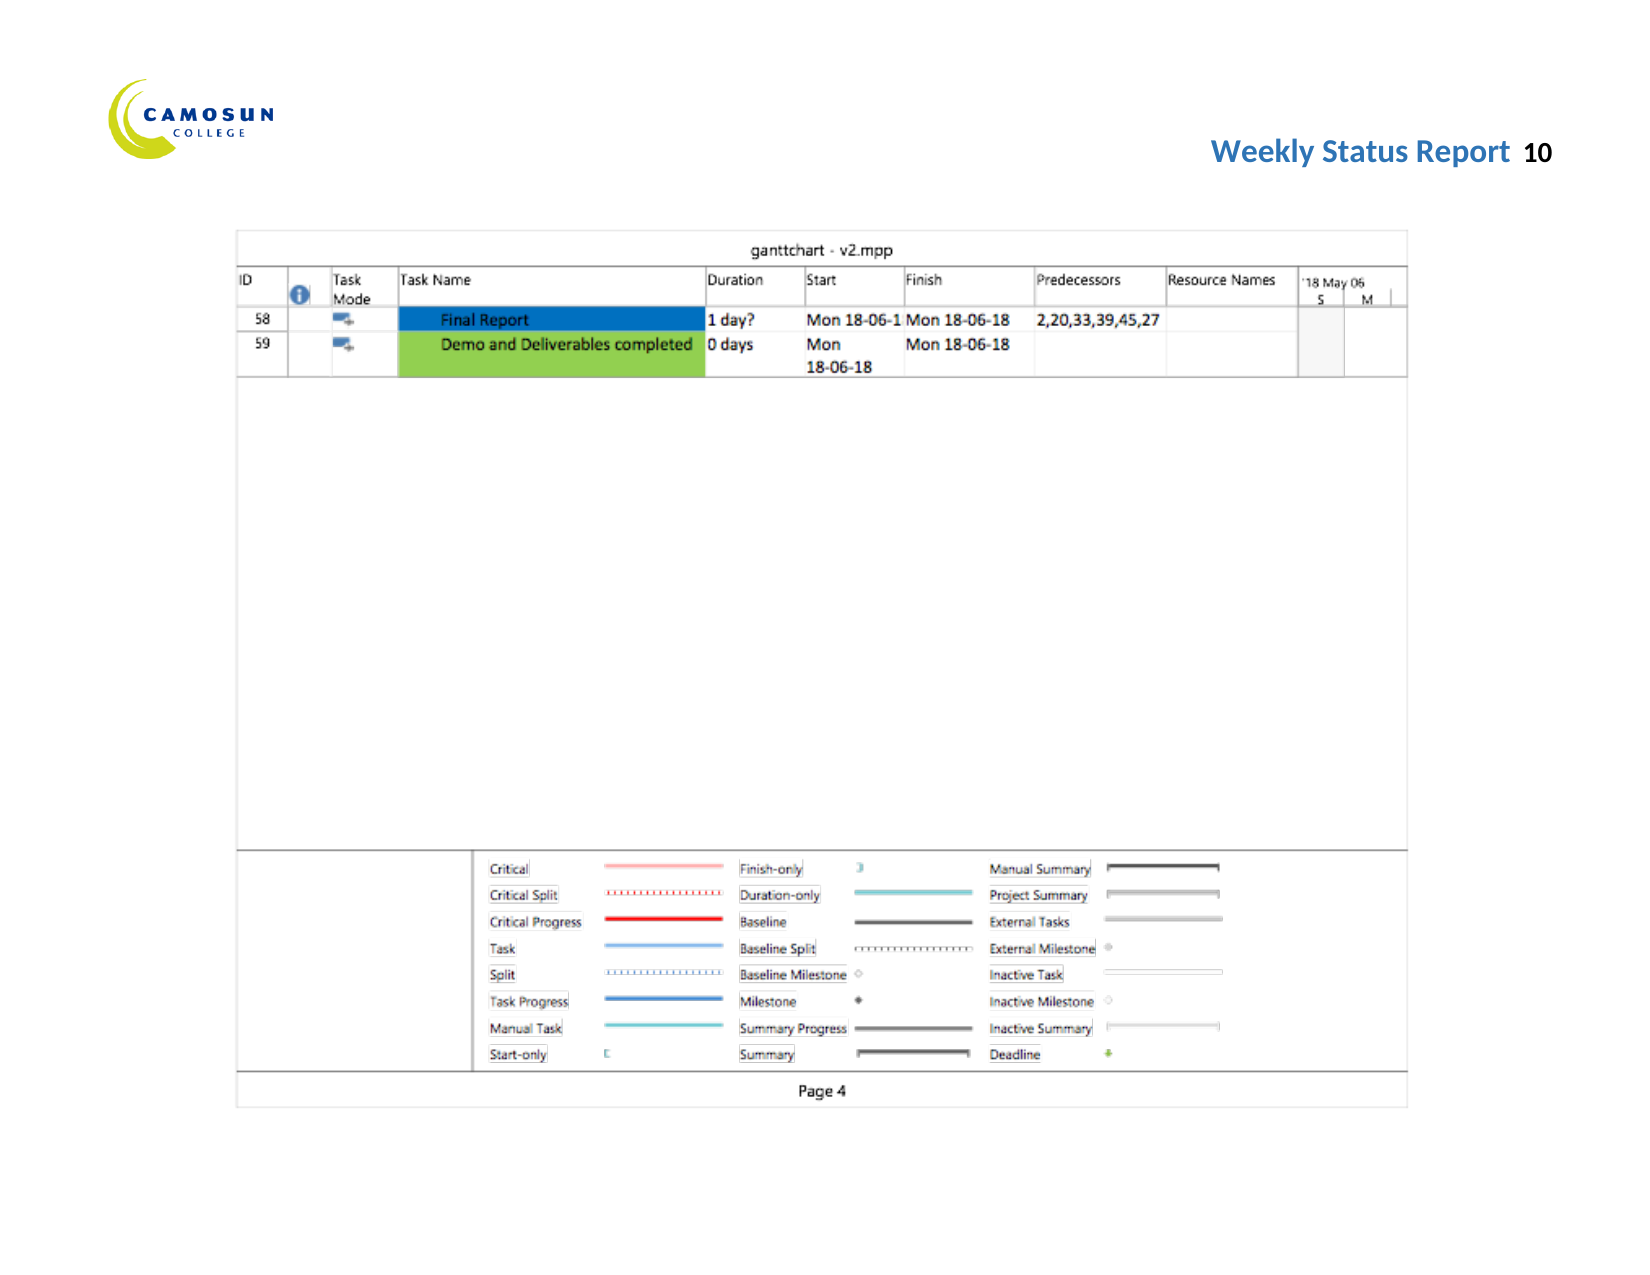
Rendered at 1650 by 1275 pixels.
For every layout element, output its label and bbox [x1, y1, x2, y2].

picture [97, 73, 278, 163]
picture [198, 191, 1449, 1149]
